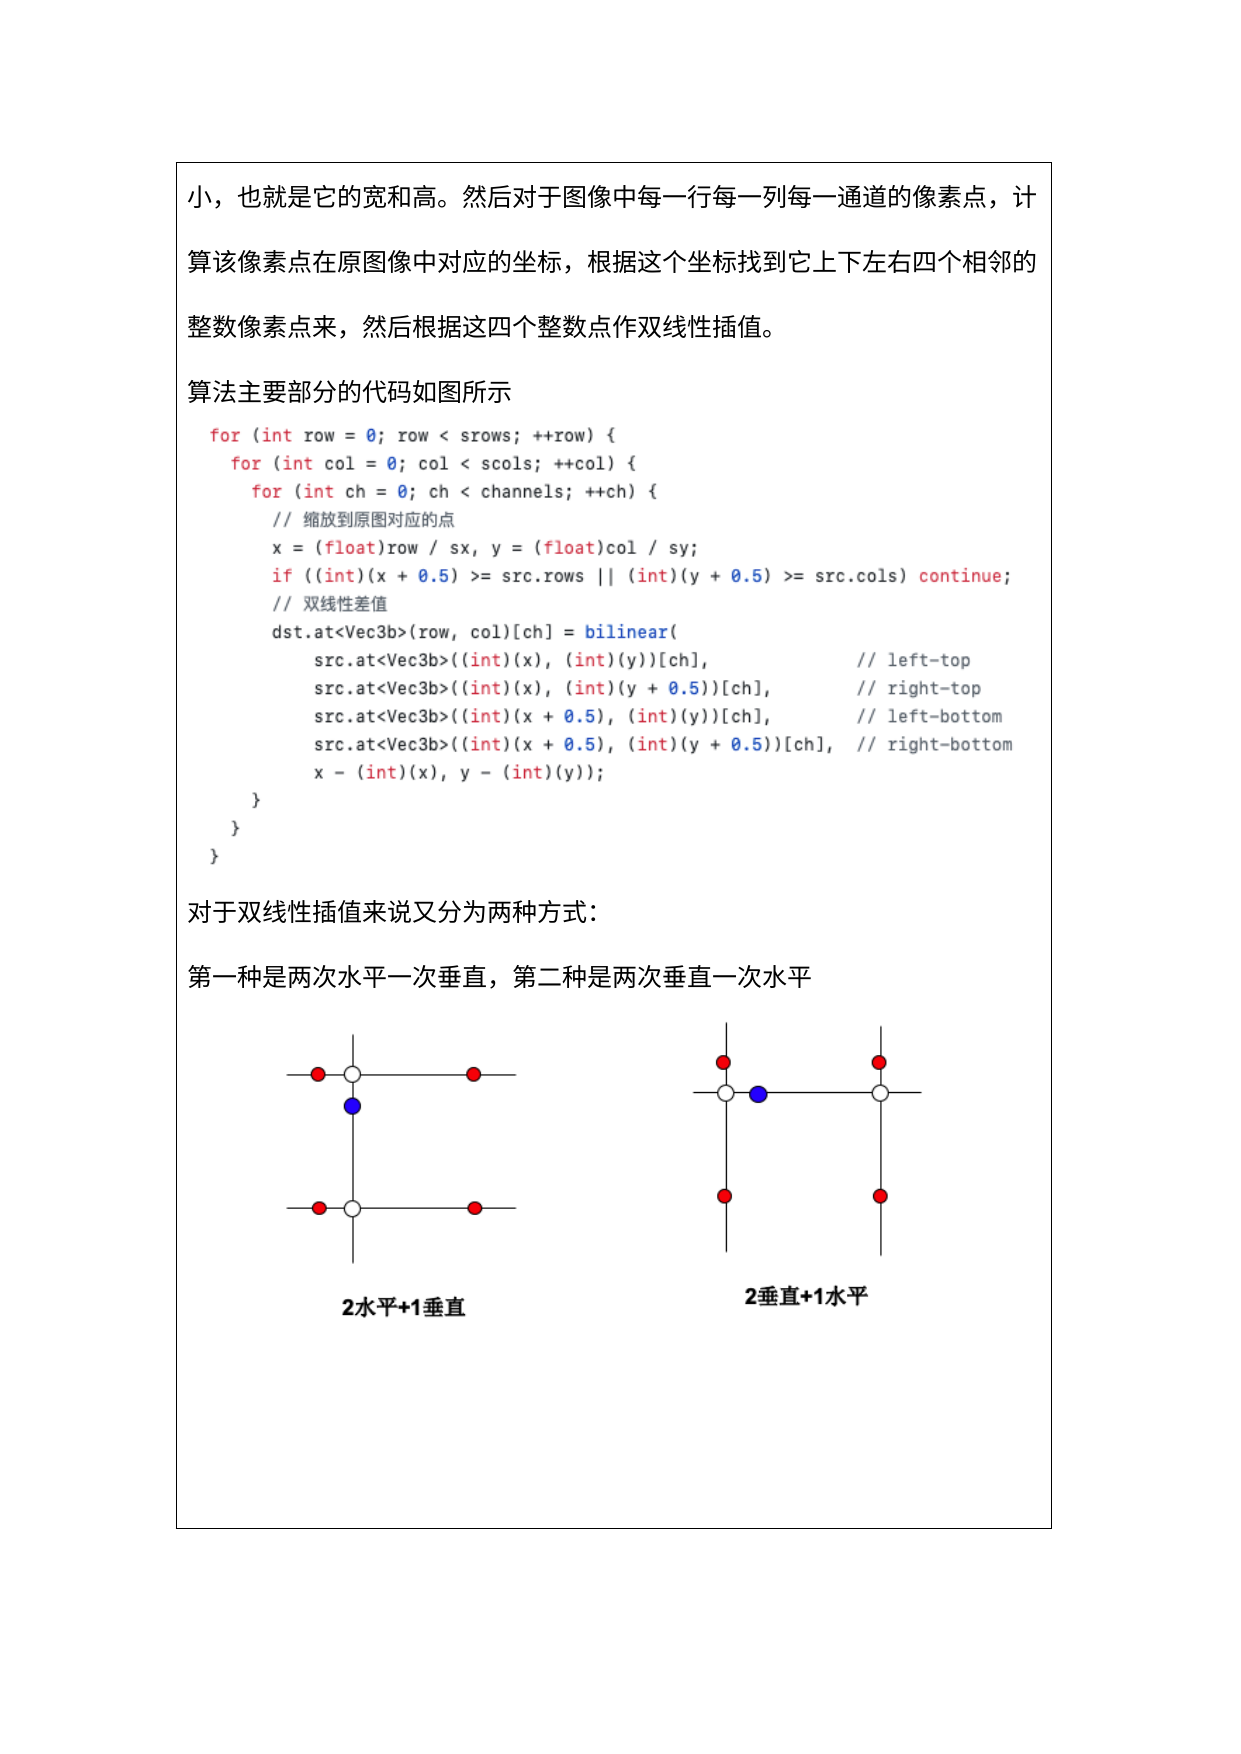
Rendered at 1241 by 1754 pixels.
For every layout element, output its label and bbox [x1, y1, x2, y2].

table_cell [177, 163, 1051, 1528]
picture [279, 1028, 522, 1322]
picture [202, 423, 1025, 870]
picture [683, 1017, 923, 1311]
